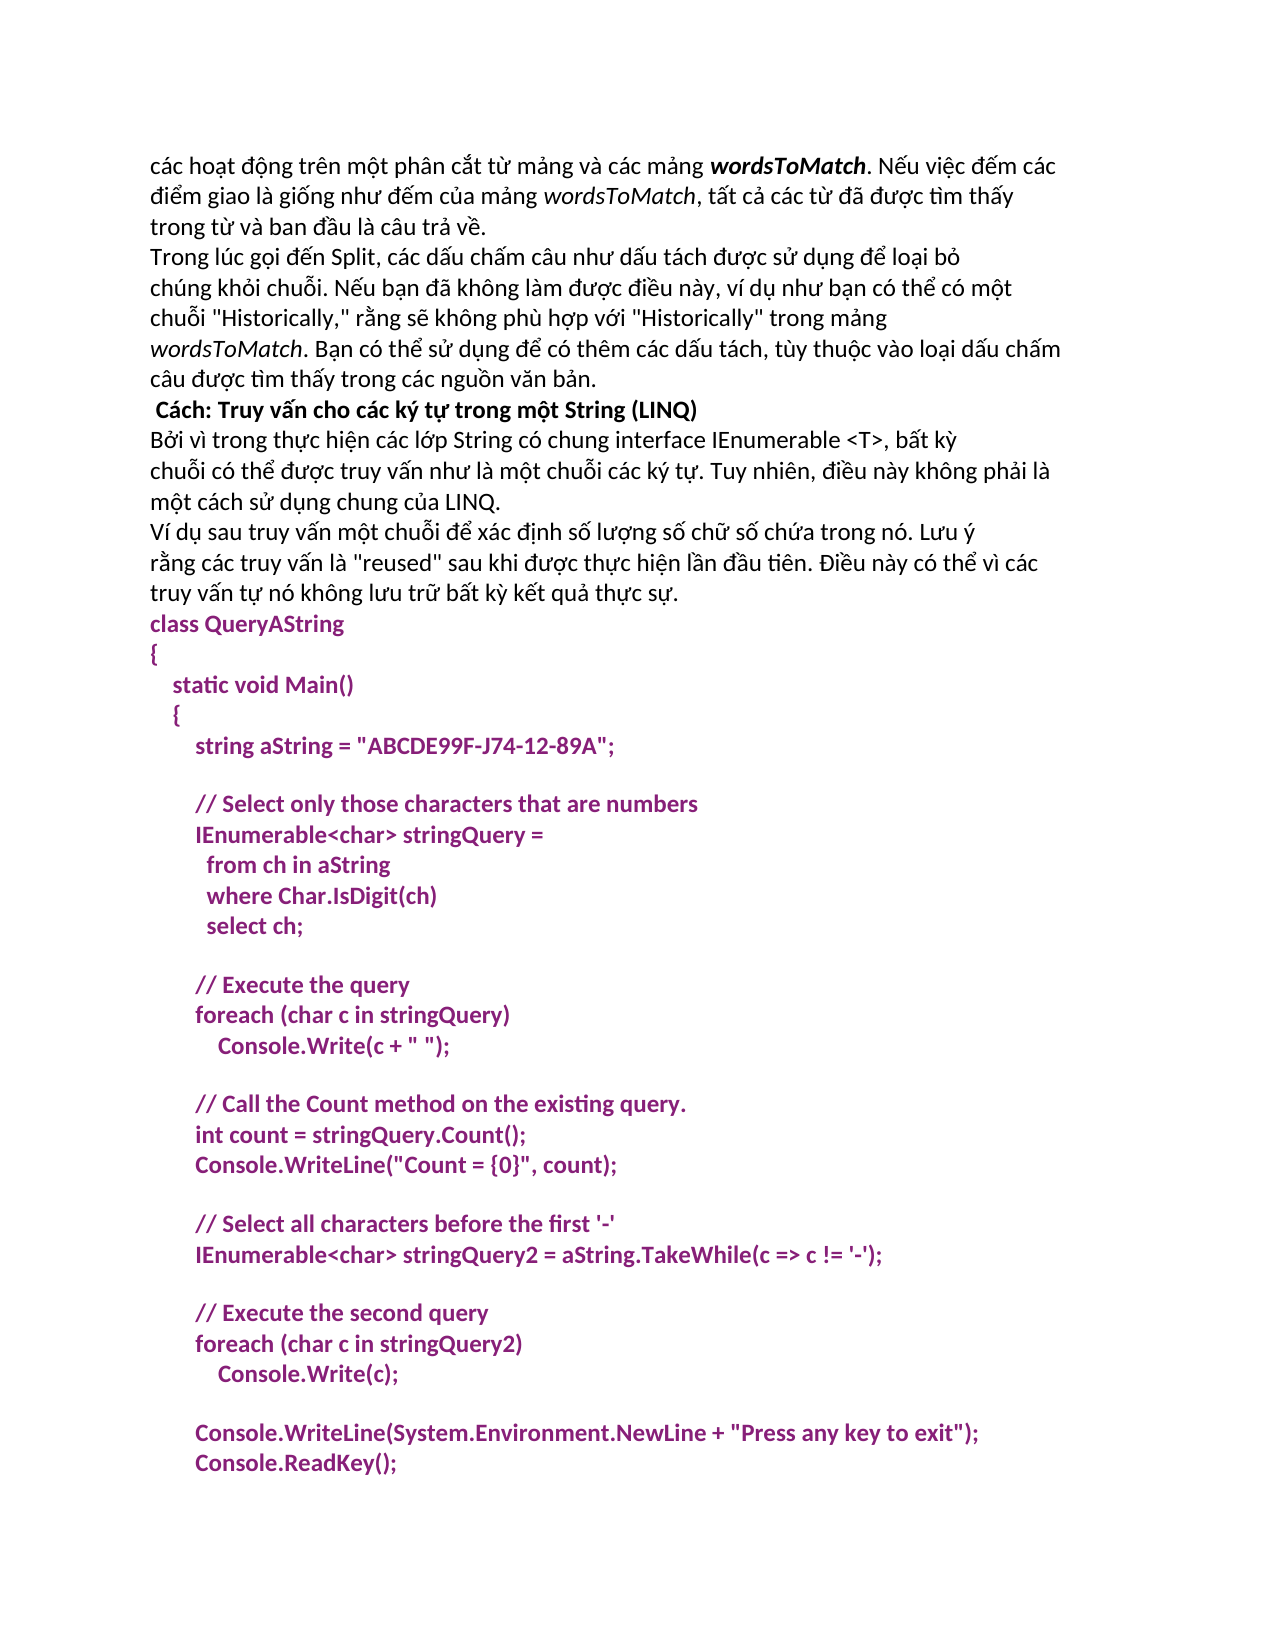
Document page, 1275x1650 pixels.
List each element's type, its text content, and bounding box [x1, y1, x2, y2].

text Console.WriteLine(System.Environment.NewLine + "Press any key to exit"); [150, 1417, 1125, 1447]
text Console.Write(c); [150, 1358, 1125, 1389]
text // Execute the query [150, 969, 1125, 999]
text IEnumerable<char> stringQuery = [150, 819, 1125, 849]
text // Execute the second query [150, 1297, 1125, 1328]
text from ch in aString [150, 849, 1125, 880]
text Console.Write(c + " "); [150, 1030, 1125, 1061]
text // Call the Count method on the existing query. [150, 1089, 1125, 1119]
text foreach (char c in stringQuery) [150, 999, 1125, 1030]
text where Char.IsDigit(ch) [150, 880, 1125, 911]
text Console.ReadKey(); [150, 1447, 1125, 1478]
text Console.WriteLine("Count = {0}", count); [150, 1150, 1125, 1180]
text { [150, 699, 1125, 730]
text static void Main() [150, 669, 1125, 699]
text // Select only those characters that are numbers [150, 788, 1125, 819]
text int count = stringQuery.Count(); [150, 1119, 1125, 1150]
text string aString = "ABCDE99F-J74-12-89A"; [150, 730, 1125, 760]
text foreach (char c in stringQuery2) [150, 1328, 1125, 1358]
text Cách: Truy vấn cho các ký tự trong một String (LINQ) Bởi vì trong thực hiện các lớp String có chung interface IEnumerable <T>, bất kỳ chuỗi có thể được truy vấn như là một chuỗi các ký tự. Tuy nhiên, điều này không phải là một cách sử dụng chung của LINQ. Ví dụ sau truy vấn một chuỗi để xác định số lượng số chữ số chứa trong nó. Lưu ý rằng các truy vấn là "reused" sau khi được thực hiện lần đầu tiên. Điều này có thể vì các truy vấn tự nó không lưu trữ bất kỳ kết quả thực sự. class QueryAString [150, 394, 1125, 638]
text // Select all characters before the first '-' [150, 1208, 1125, 1239]
text { [150, 638, 1125, 669]
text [150, 150, 1125, 394]
text select ch; [150, 911, 1125, 941]
text IEnumerable<char> stringQuery2 = aString.TakeWhile(c => c != '-'); [150, 1239, 1125, 1269]
